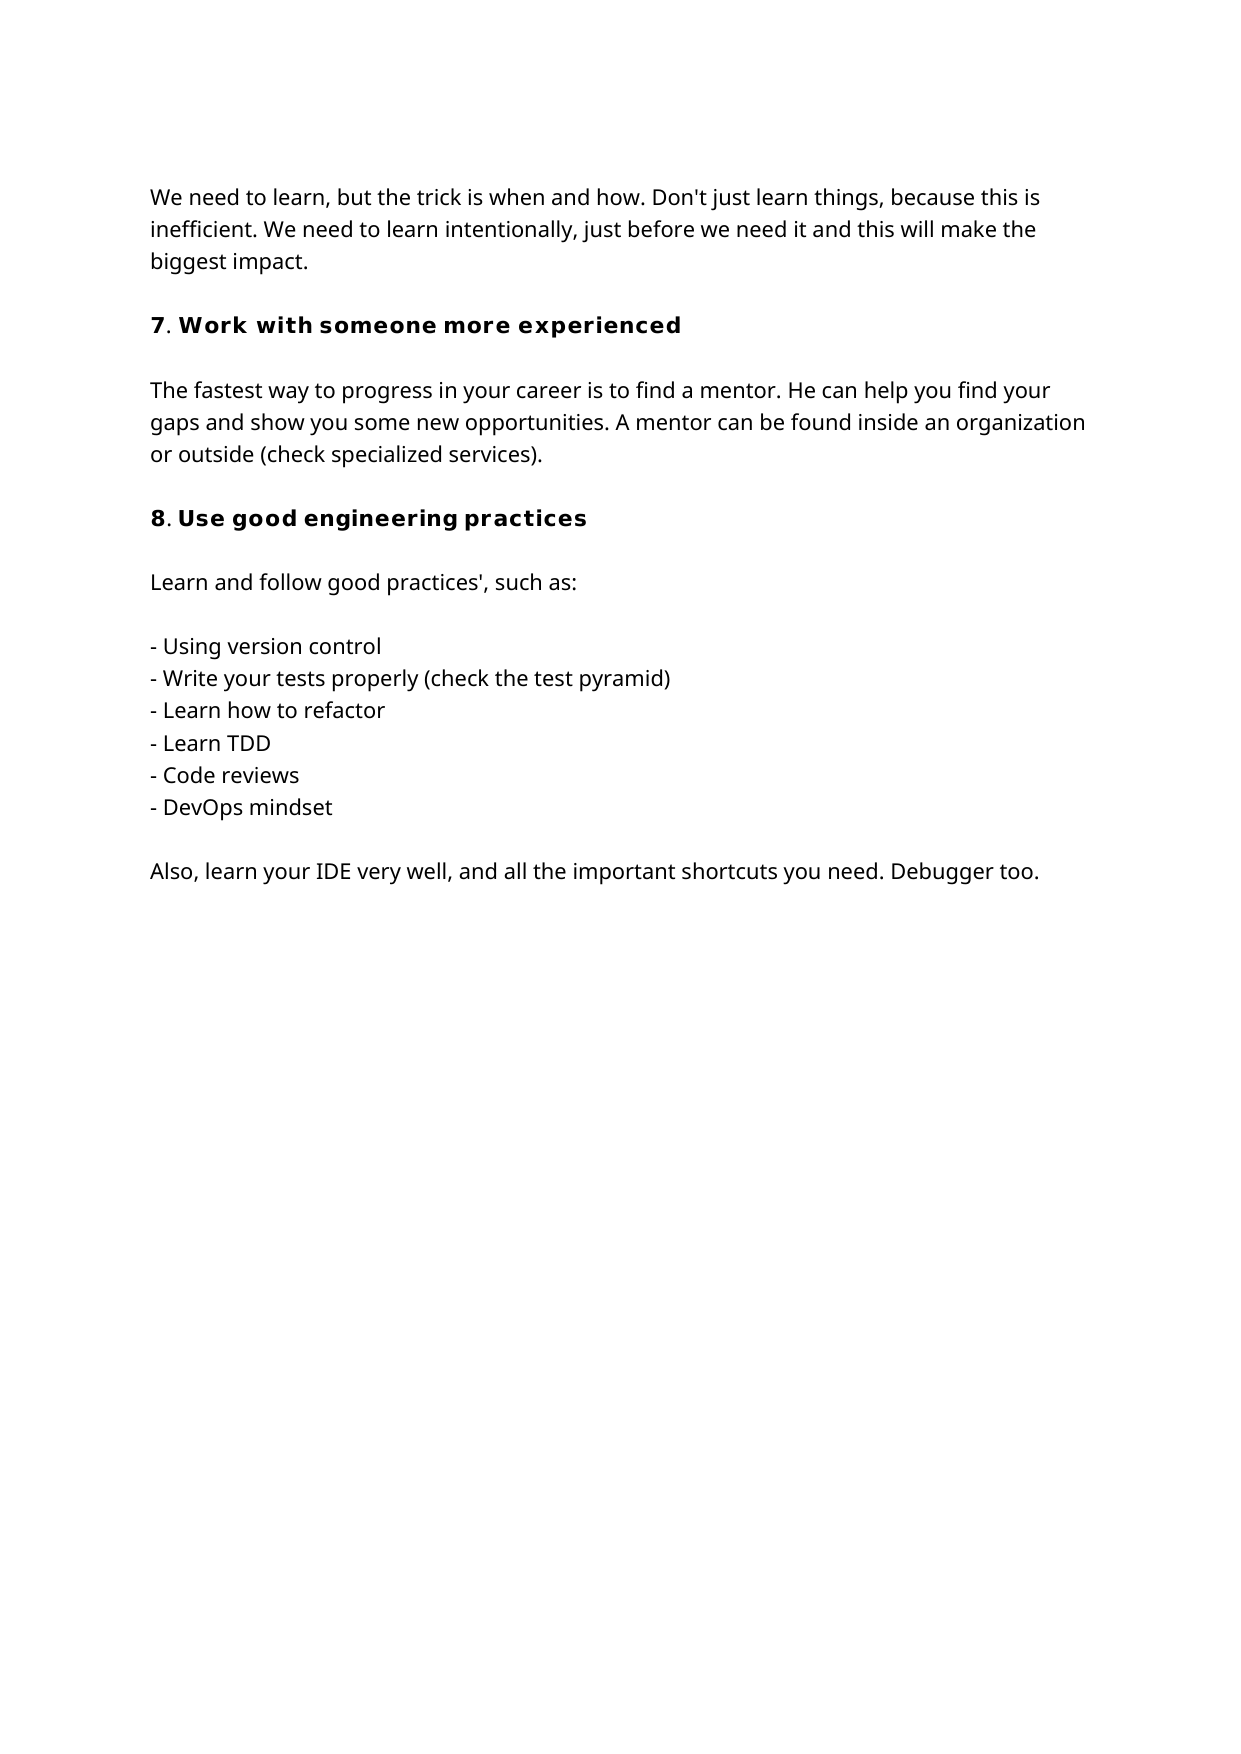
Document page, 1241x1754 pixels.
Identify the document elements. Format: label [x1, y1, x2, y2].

text [150, 150, 1090, 886]
